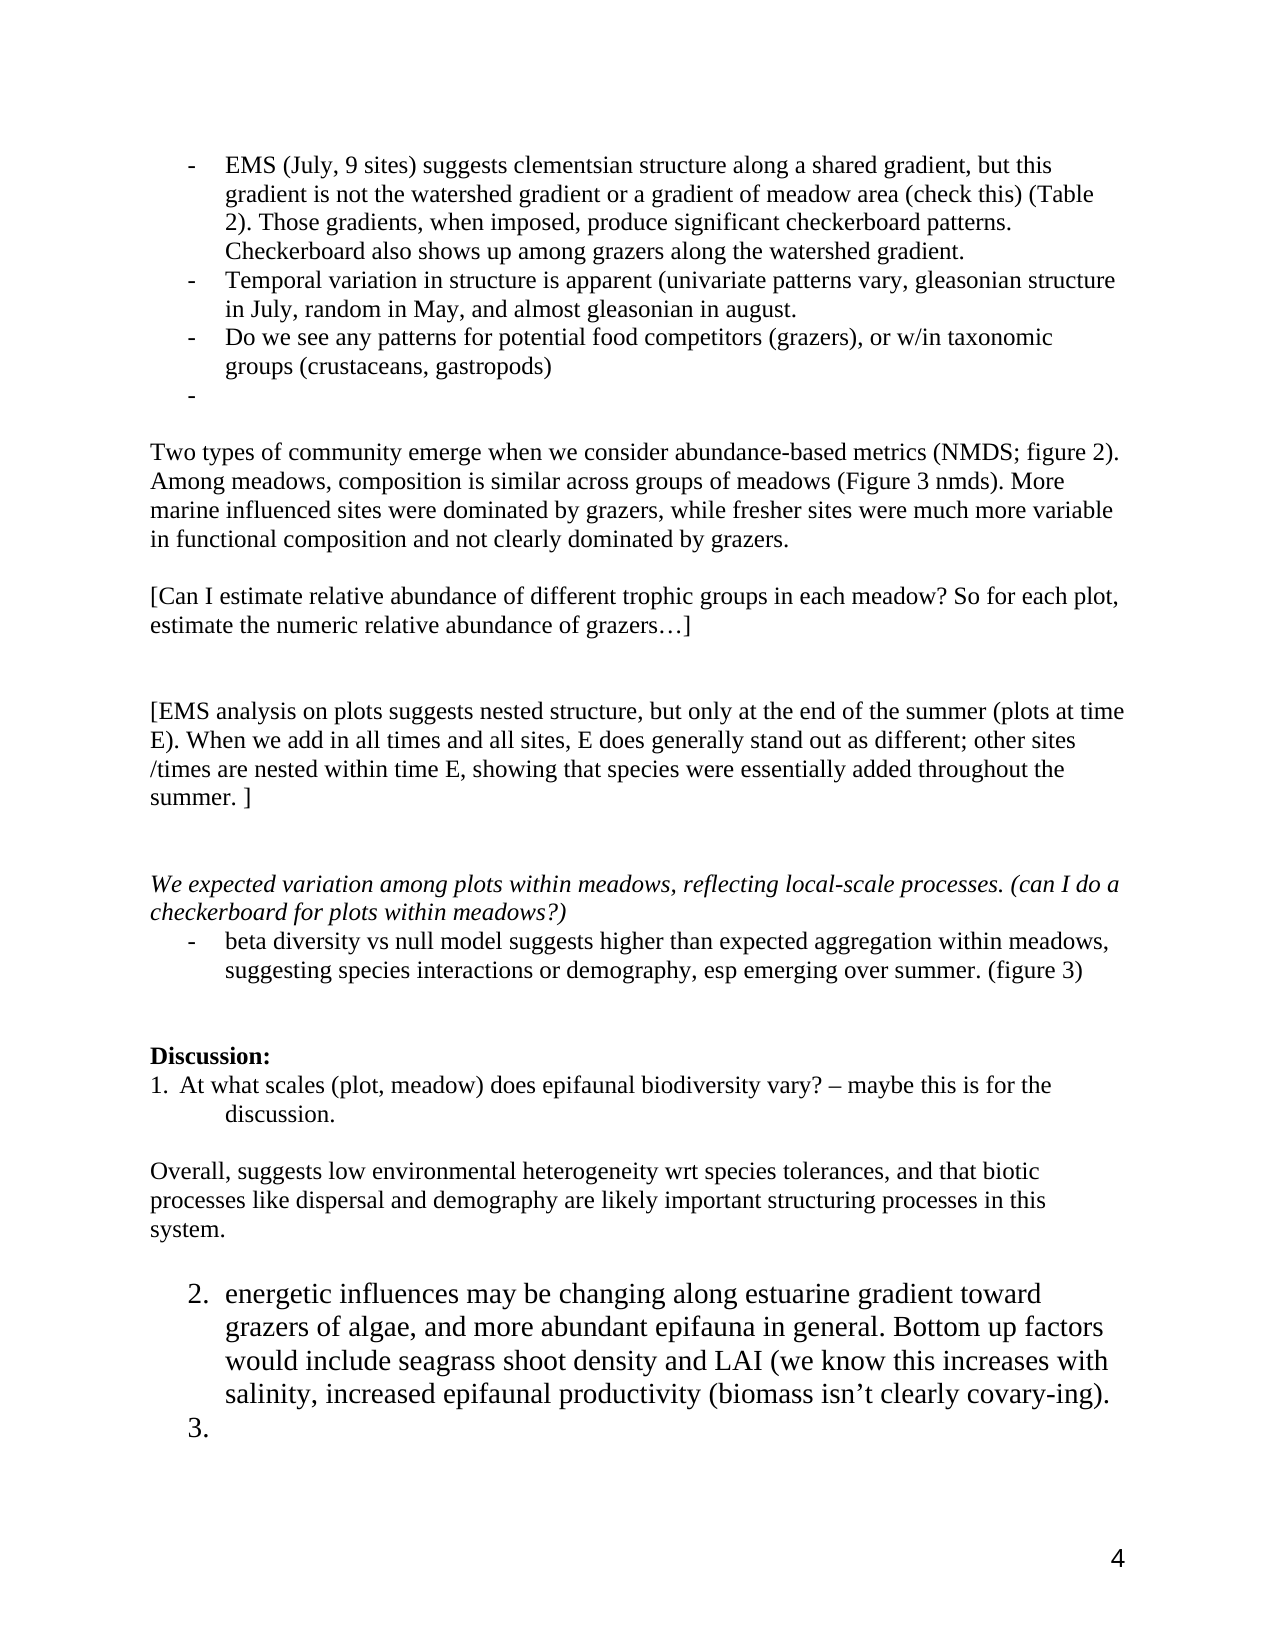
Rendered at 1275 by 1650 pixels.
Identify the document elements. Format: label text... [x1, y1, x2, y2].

list Do we see any patterns for potential food competitors (grazers), or w/in taxonomic groups (crustaceans, gastropods) [187, 322, 1125, 380]
text Overall, suggests low environmental heterogeneity wrt species tolerances, and that biotic processes like dispersal and demography are likely important structuring processes in this system. [150, 1156, 1125, 1242]
text [EMS analysis on plots suggests nested structure, but only at the end of the summer (plots at time E). When we add in all times and all sites, E does generally stand out as different; other sites /times are nested within time E, showing that species were essentially added throughout the summer. ] [150, 696, 1125, 811]
text We expected variation among plots within meadows, reflecting local-scale processes. (can I do a checkerboard for plots within meadows?) [150, 869, 1125, 926]
list At what scales (plot, meadow) does epifaunal biodiversity vary? – maybe this is for the discussion. [150, 1070, 1125, 1127]
text [Can I estimate relative abundance of different trophic groups in each meadow? So for each plot, estimate the numeric relative abundance of grazers…] [150, 581, 1125, 639]
list beta diversity vs null model suggests higher than expected aggregation within meadows, suggesting species interactions or demography, esp emerging over summer. (figure 3) [187, 926, 1125, 984]
list EMS (July, 9 sites) suggests clementsian structure along a shared gradient, but this gradient is not the watershed gradient or a gradient of meadow area (check this) (Table 2). Those gradients, when imposed, produce significant checkerboard patterns. Checkerboard also shows up among grazers along the watershed gradient. [187, 150, 1125, 265]
text Two types of community emerge when we consider abundance-based metrics (NMDS; figure 2). Among meadows, composition is similar across groups of meadows (Figure 3 nmds). More marine influenced sites were dominated by grazers, while fresher sites were much more variable in functional composition and not clearly dominated by grazers. [150, 437, 1125, 552]
list energetic influences may be changing along estuarine gradient toward grazers of algae, and more abundant epifauna in general. Bottom up factors would include seagrass shoot density and LAI (we know this increases with salinity, increased epifaunal productivity (biomass isn’t clearly covary-ing). [187, 1276, 1125, 1410]
text Discussion: [150, 1041, 1125, 1070]
list Temporal variation in structure is apparent (univariate patterns vary, gleasonian structure in July, random in May, and almost gleasonian in august. [187, 265, 1125, 322]
